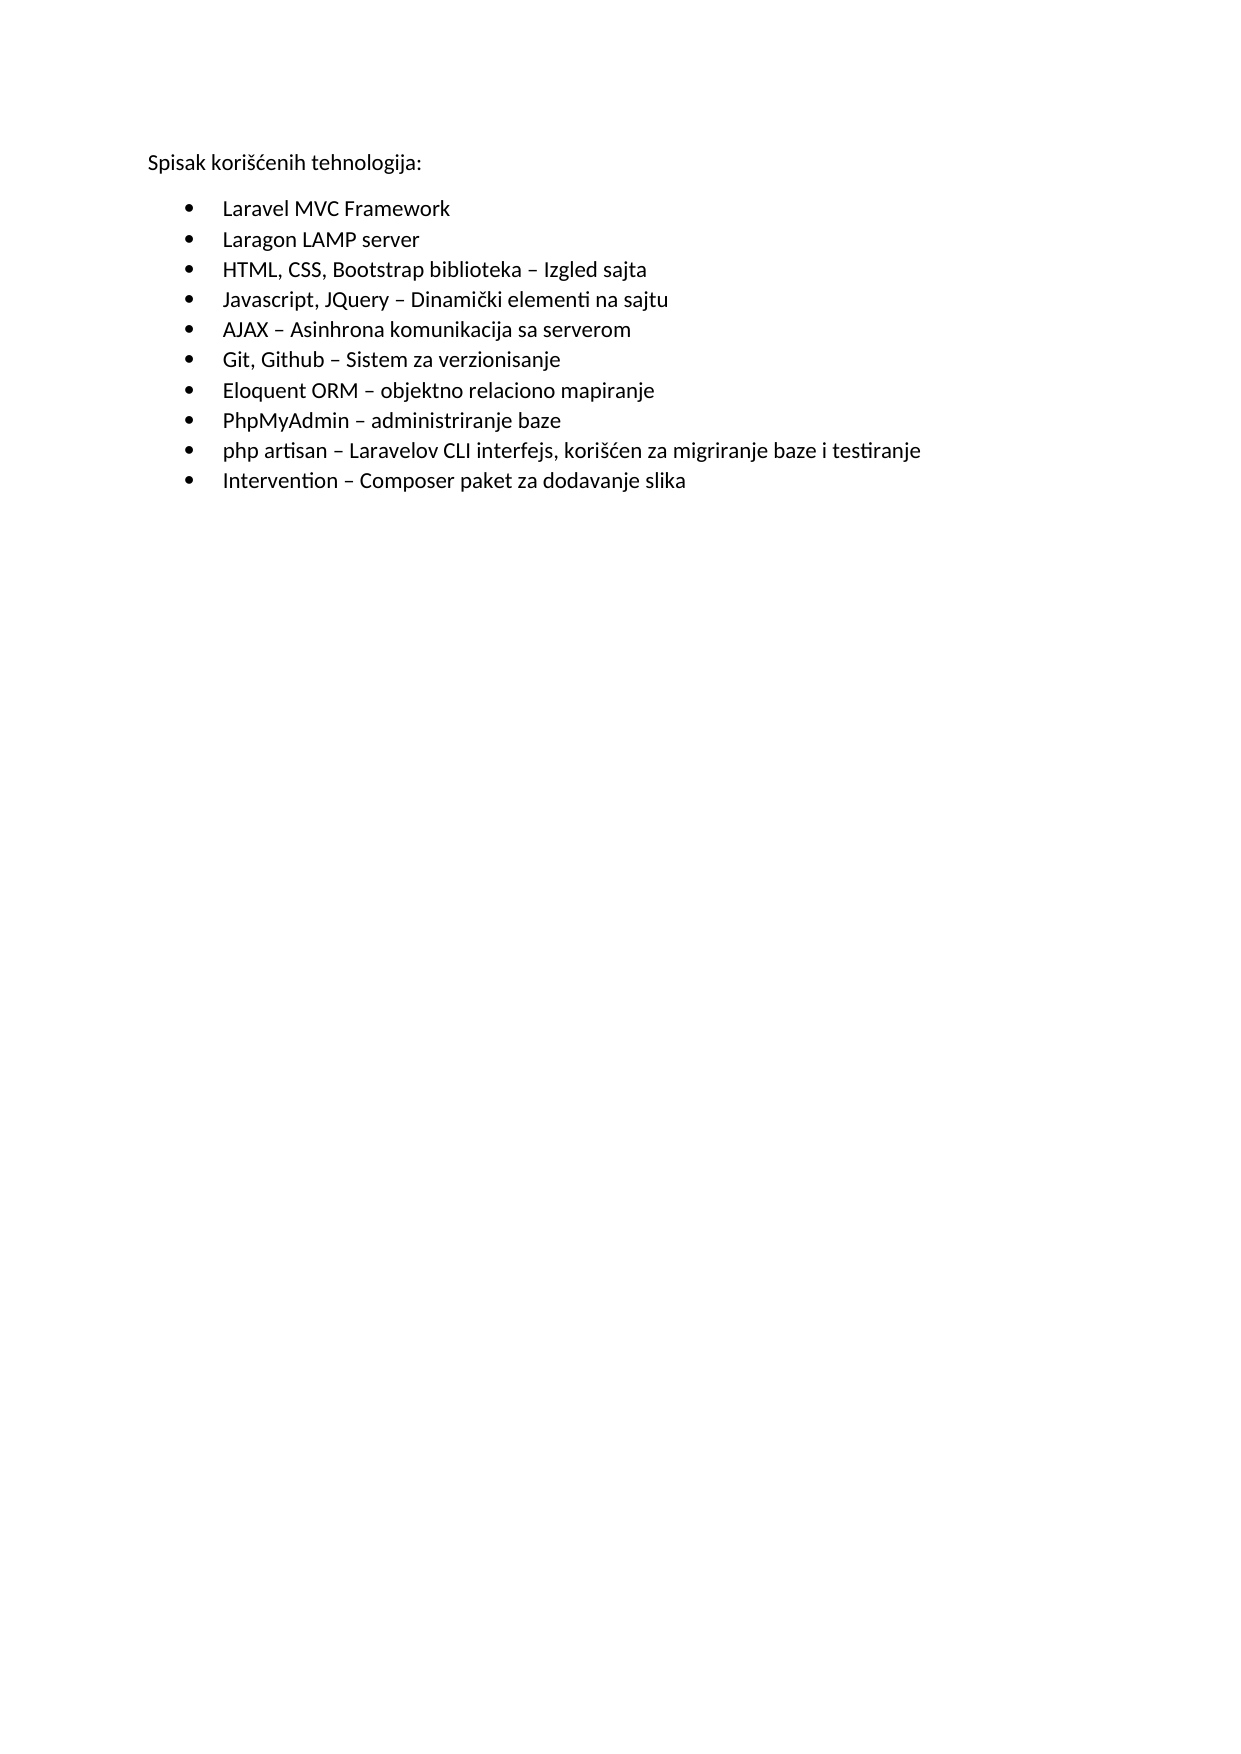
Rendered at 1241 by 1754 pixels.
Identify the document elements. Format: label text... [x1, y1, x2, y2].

list Intervention – Composer paket za dodavanje slika [185, 466, 1093, 494]
list AJAX – Asinhrona komunikacija sa serverom [185, 315, 1093, 343]
list Eloquent ORM – objektno relaciono mapiranje [185, 376, 1093, 404]
list Laragon LAMP server [185, 225, 1093, 253]
list Git, Github – Sistem za verzionisanje [185, 346, 1093, 373]
list Laravel MVC Framework [185, 194, 1093, 222]
text Spisak korišćenih tehnologija: [148, 148, 1093, 176]
list HTML, CSS, Bootstrap biblioteka – Izgled sajta [185, 255, 1093, 283]
list php artisan – Laravelov CLI interfejs, korišćen za migriranje baze i testiranje [185, 436, 1093, 464]
list PhpMyAdmin – administriranje baze [185, 406, 1093, 434]
list Javascript, JQuery – Dinamički elementi na sajtu [185, 285, 1093, 313]
